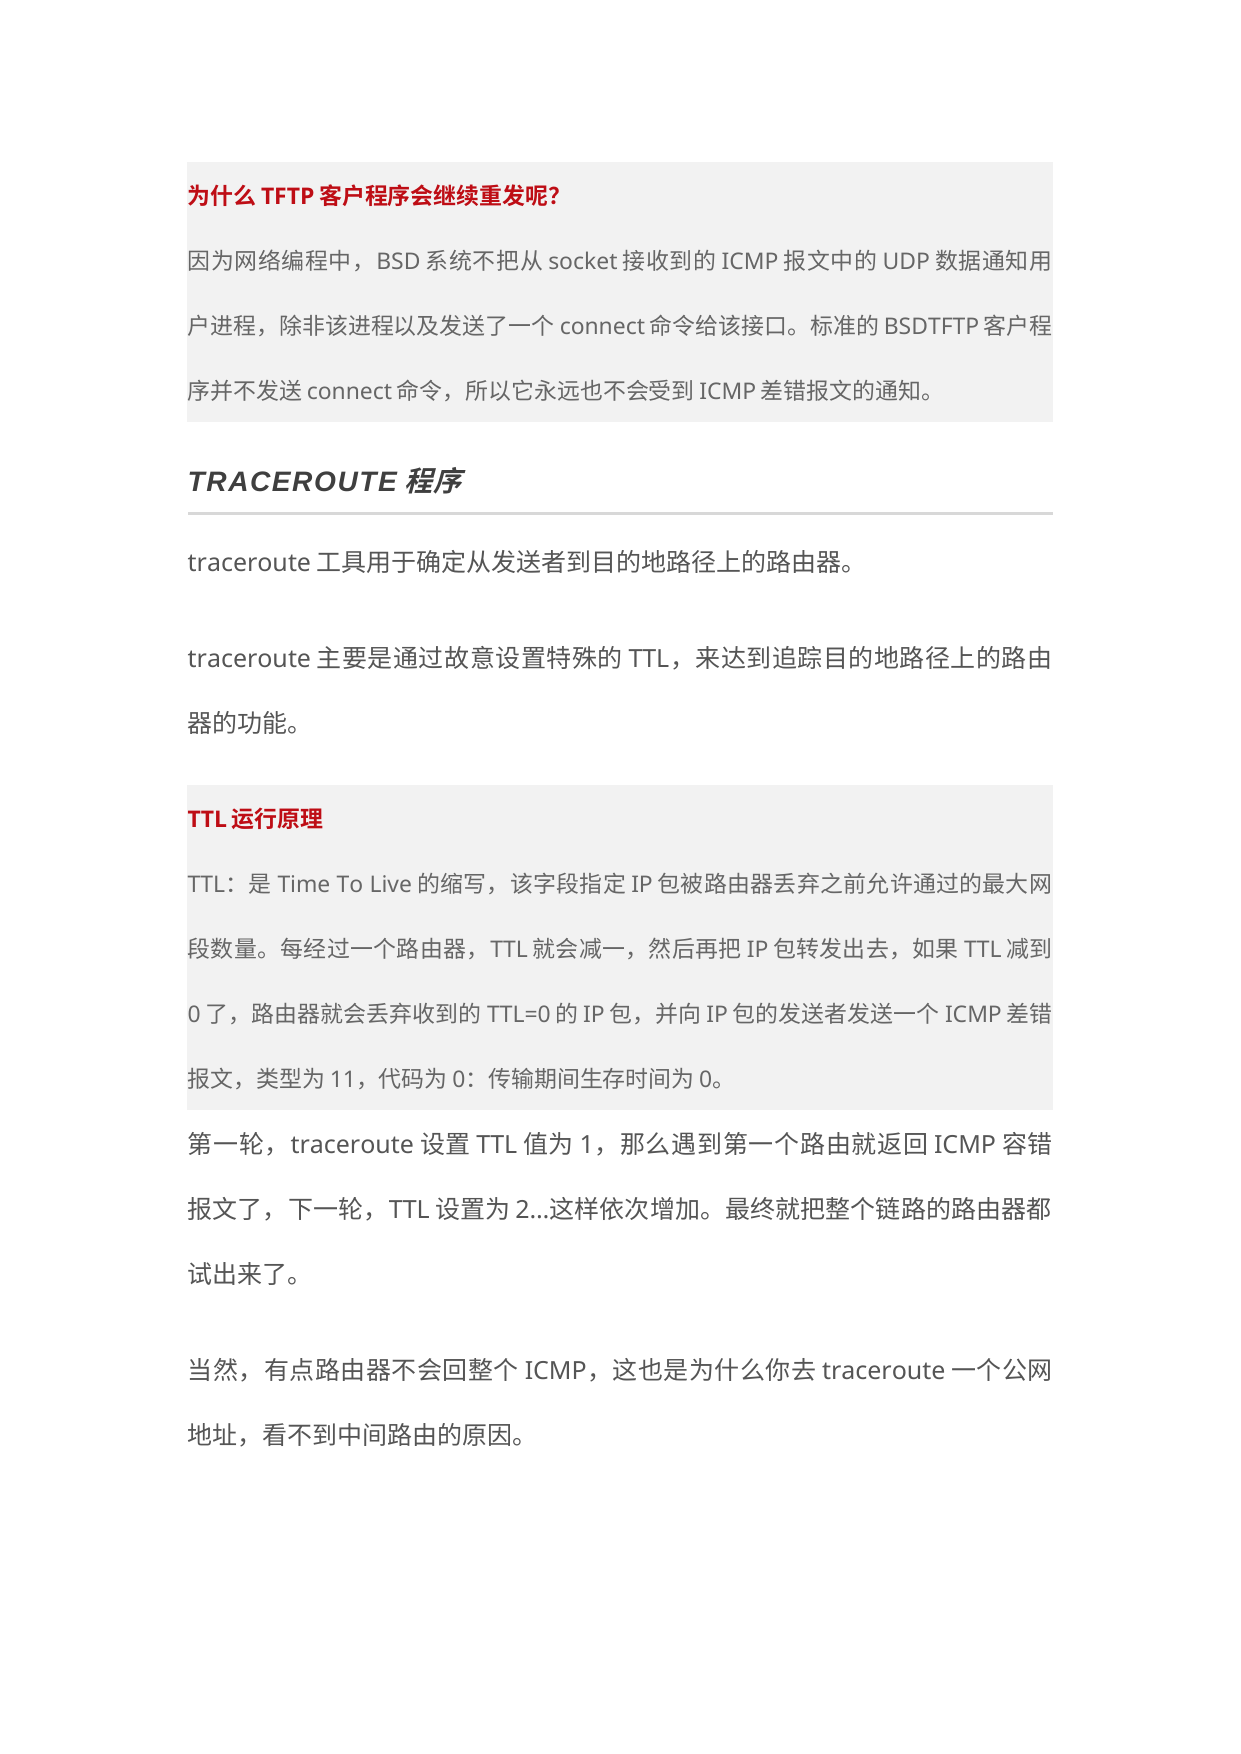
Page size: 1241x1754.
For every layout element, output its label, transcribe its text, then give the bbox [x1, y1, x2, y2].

text 当然，有点路由器不会回整个ICMP，这也是为什么你去traceroute一个公网地址，看不到中间路由的原因。 [187, 1336, 1053, 1466]
text 第一轮，traceroute设置TTL值为1，那么遇到第一个路由就返回ICMP容错报文了，下一轮，TTL设置为2…这样依次增加。最终就把整个链路的路由器都试出来了。 [187, 1110, 1053, 1305]
text TRACEROUTE程序 [187, 447, 1053, 515]
text traceroute主要是通过故意设置特殊的TTL，来达到追踪目的地路径上的路由器的功能。 [187, 624, 1053, 754]
text 因为网络编程中，BSD系统不把从socket接收到的ICMP报文中的UDP数据通知用户进程，除非该进程以及发送了一个connect命令给该接口。标准的BSDTFTP客户程序并不发送connect命令，所以它永远也不会受到ICMP差错报文的通知。 [187, 227, 1053, 422]
text traceroute工具用于确定从发送者到目的地路径上的路由器。 [187, 528, 1053, 593]
text 为什么TFTP客户程序会继续重发呢？ [187, 162, 1053, 227]
text TTL运行原理 [187, 785, 1053, 850]
text TTL：是 Time To Live的缩写，该字段指定IP包被路由器丢弃之前允许通过的最大网段数量。每经过一个路由器，TTL就会减一，然后再把IP包转发出去，如果TTL减到0了，路由器就会丢弃收到的TTL=0的IP包，并向IP包的发送者发送一个ICMP差错报文，类型为11，代码为0：传输期间生存时间为0。 [187, 850, 1053, 1110]
